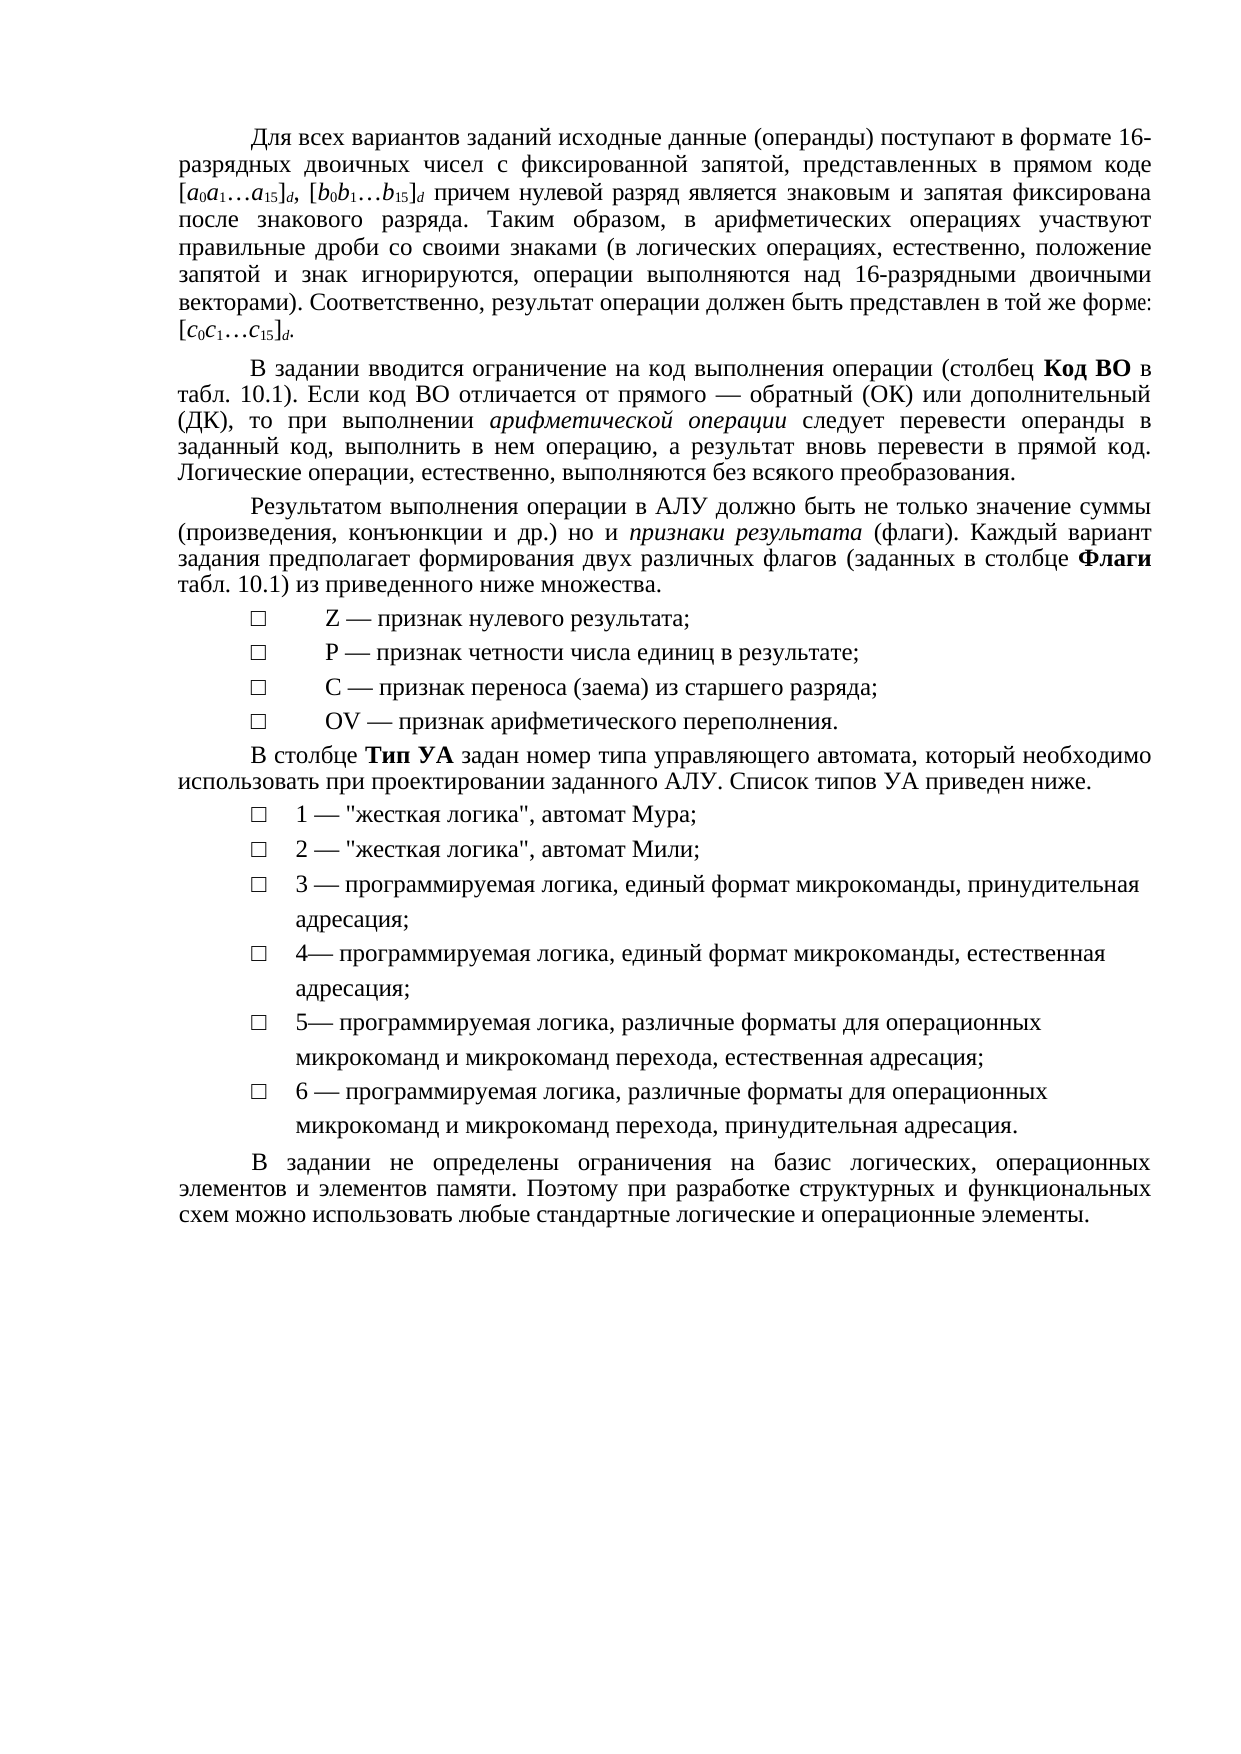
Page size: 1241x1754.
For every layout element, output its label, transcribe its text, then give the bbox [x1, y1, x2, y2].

text Для всех вариантов заданий исходные данные (операнды) поступают в формате 16-разрядных двоичных чисел с фиксированной запятой, представленных в прямом коде [a0a1…a15]d, [b0b1…b15]d причем нулевой разряд является знаковым и запятая фиксирована после знакового разряда. Таким образом, в арифметических операциях участвуют правильные дроби со своими знаками (в логических операциях, естественно, положение запятой и знак игнорируются, операции выполняются над 16-разрядными двоичными векторами). Соответственно, результат операции должен быть представлен в той же форме: [c0c1…c15]d. [178, 123, 1152, 343]
list 5— программируемая логика, различные форматы для операционных микрокоманд и микрокоманд перехода, естественная адресация; [251, 1003, 1152, 1072]
list Z — признак нулевого результата; [178, 598, 1152, 633]
text В задании не определены ограничения на базис логических, операционных элементов и элементов памяти. Поэтому при разработке структурных и функциональных схем можно использовать любые стандартные логические и операционные элементы. [179, 1149, 1151, 1227]
list 4— программируемая логика, единый формат микрокоманды, естественная адресация; [251, 934, 1152, 1003]
text В столбце Тип УА задан номер типа управляющего автомата, который необходимо использовать при проектировании заданного АЛУ. Список типов УА приведен ниже. [178, 743, 1152, 795]
list 3 — программируемая логика, единый формат микрокоманды, принудительная адресация; [251, 865, 1152, 934]
list С — признак переноса (заема) из старшего разряда; [178, 667, 1152, 702]
text В задании вводится ограничение на код выполнения операции (столбец Код ВО в табл. 10.1). Если код ВО отличается от прямого — обратный (ОК) или дополнительный (ДК), то при выполнении арифметической операции следует перевести операнды в заданный код, выполнить в нем операцию, а результат вновь перевести в прямой код. Логические операции, естественно, выполняются без всякого преобразования. [177, 355, 1152, 485]
list 2 — "жесткая логика", автомат Мили; [251, 829, 1152, 864]
list 1 — "жесткая логика", автомат Мура; [251, 795, 1152, 829]
text Результатом выполнения операции в АЛУ должно быть не только значение суммы (произведения, конъюнкции и др.) но и признаки результата (флаги). Каждый вариант задания предполагает формирования двух различных флагов (заданных в столбце Флаги табл. 10.1) из приведенного ниже множества. [178, 493, 1152, 597]
list 6 — программируемая логика, различные форматы для операционных микрокоманд и микрокоманд перехода, принудительная адресация. [251, 1072, 1152, 1141]
list Р — признак четности числа единиц в результате; [178, 633, 1152, 667]
list OV — признак арифметического переполнения. [178, 702, 1152, 736]
